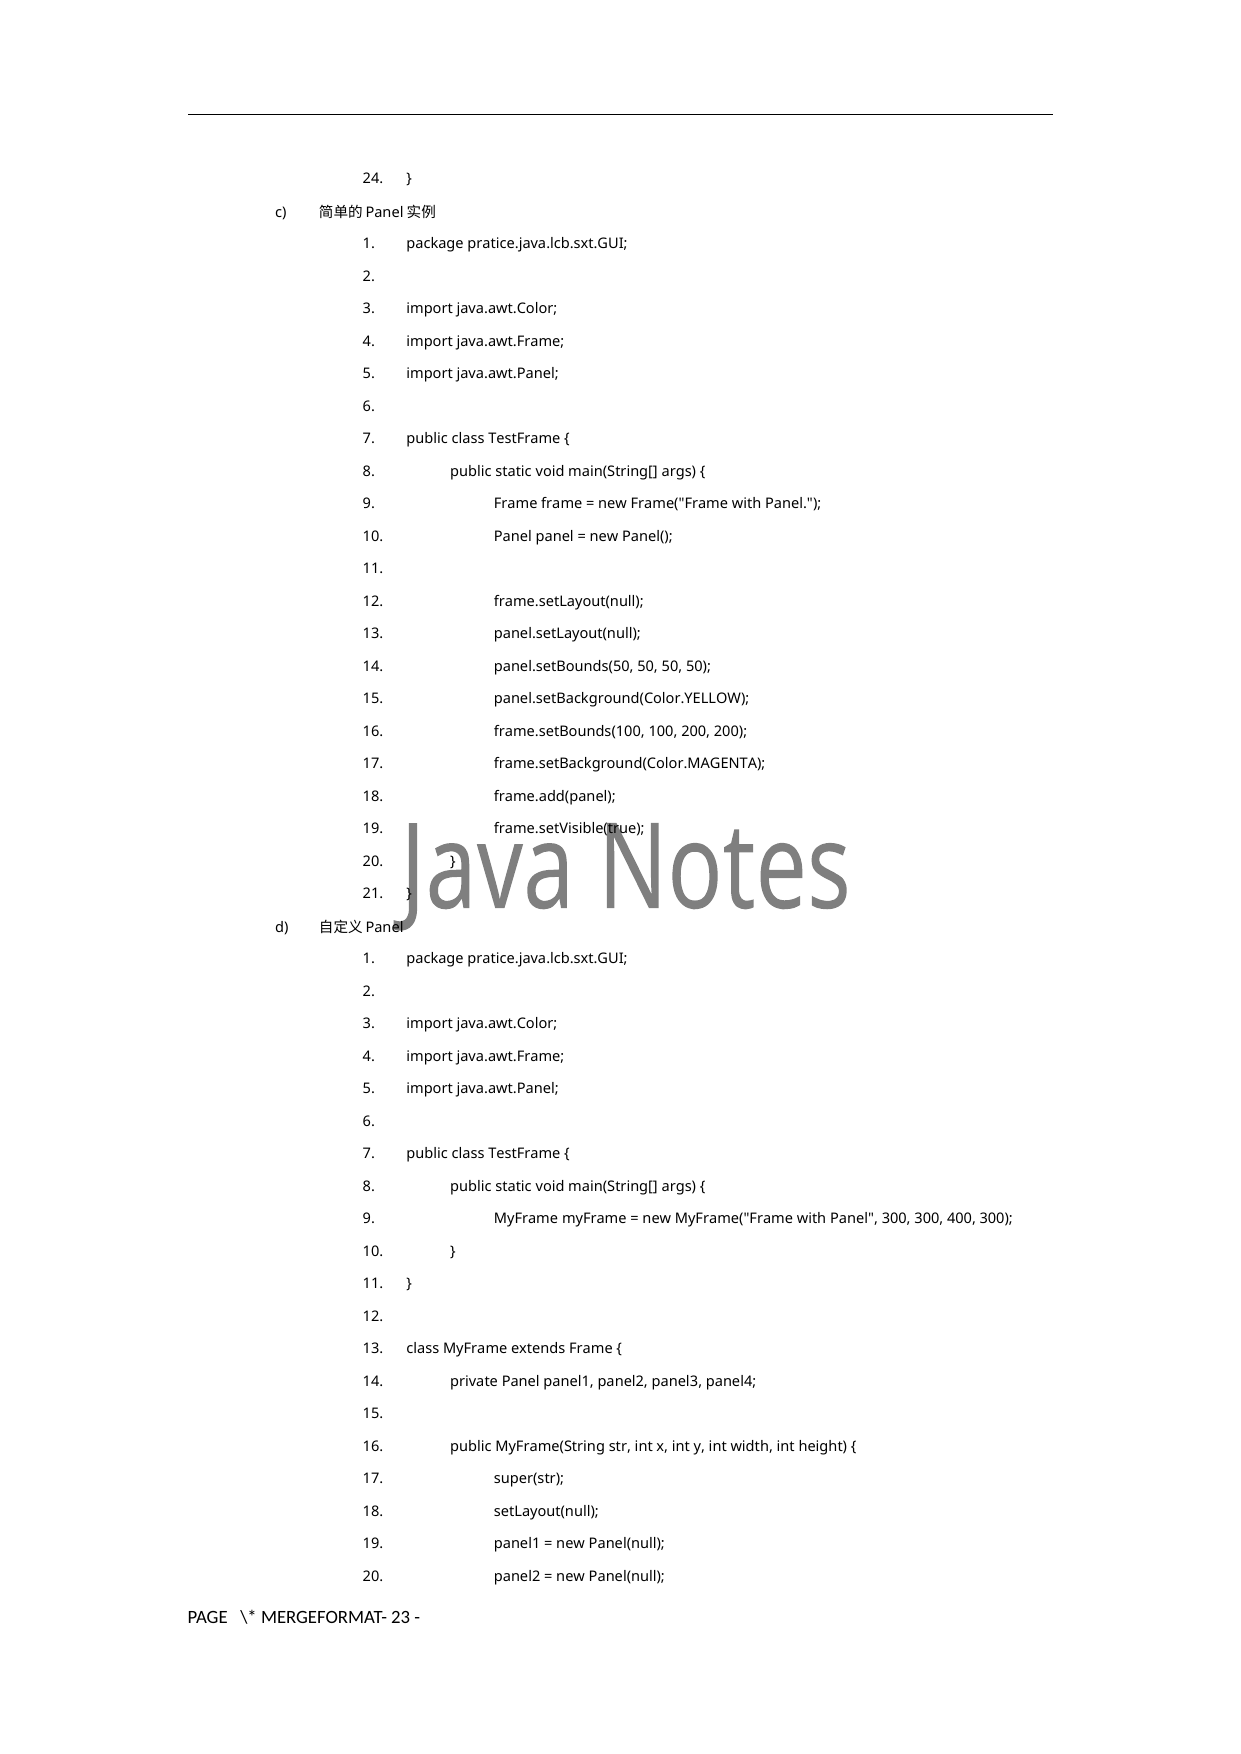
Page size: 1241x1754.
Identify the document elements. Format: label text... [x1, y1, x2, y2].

list package pratice.java.lcb.sxt.GUI; [362, 942, 1053, 974]
list import java.awt.Frame; [362, 1039, 1053, 1072]
list public class TestFrame { [362, 1137, 1053, 1169]
list } [362, 1234, 1053, 1267]
list } [362, 877, 1053, 909]
list Panel panel = new Panel(); [362, 519, 1053, 552]
list panel1 = new Panel(null); [362, 1527, 1053, 1559]
list import java.awt.Color; [362, 1007, 1053, 1039]
list frame.setLayout(null); [362, 584, 1053, 617]
list frame.add(panel); [362, 779, 1053, 812]
list panel2 = new Panel(null); [362, 1559, 1053, 1592]
list panel.setLayout(null); [362, 617, 1053, 649]
list } [362, 1267, 1053, 1299]
list MyFrame myFrame = new MyFrame("Frame with Panel", 300, 300, 400, 300); [362, 1202, 1053, 1234]
list import java.awt.Frame; [362, 324, 1053, 357]
list public static void main(String[] args) { [362, 1169, 1053, 1202]
list private Panel panel1, panel2, panel3, panel4; [362, 1364, 1053, 1397]
list import java.awt.Color; [362, 292, 1053, 324]
list Frame frame = new Frame("Frame with Panel."); [362, 487, 1053, 519]
list super(str); [362, 1462, 1053, 1494]
list public class TestFrame { [362, 422, 1053, 454]
list 自定义Panel [275, 909, 1053, 942]
list } [362, 844, 1053, 877]
list class MyFrame extends Frame { [362, 1332, 1053, 1364]
list frame.setBackground(Color.MAGENTA); [362, 747, 1053, 779]
list import java.awt.Panel; [362, 357, 1053, 389]
list package pratice.java.lcb.sxt.GUI; [362, 227, 1053, 259]
list import java.awt.Panel; [362, 1072, 1053, 1104]
list public MyFrame(String str, int x, int y, int width, int height) { [362, 1429, 1053, 1462]
list 简单的Panel实例 [275, 194, 1053, 227]
list frame.setVisible(true); [362, 812, 1053, 844]
list } [362, 162, 1053, 194]
list panel.setBounds(50, 50, 50, 50); [362, 649, 1053, 682]
list frame.setBounds(100, 100, 200, 200); [362, 714, 1053, 747]
list panel.setBackground(Color.YELLOW); [362, 682, 1053, 714]
list public static void main(String[] args) { [362, 454, 1053, 487]
list setLayout(null); [362, 1494, 1053, 1527]
